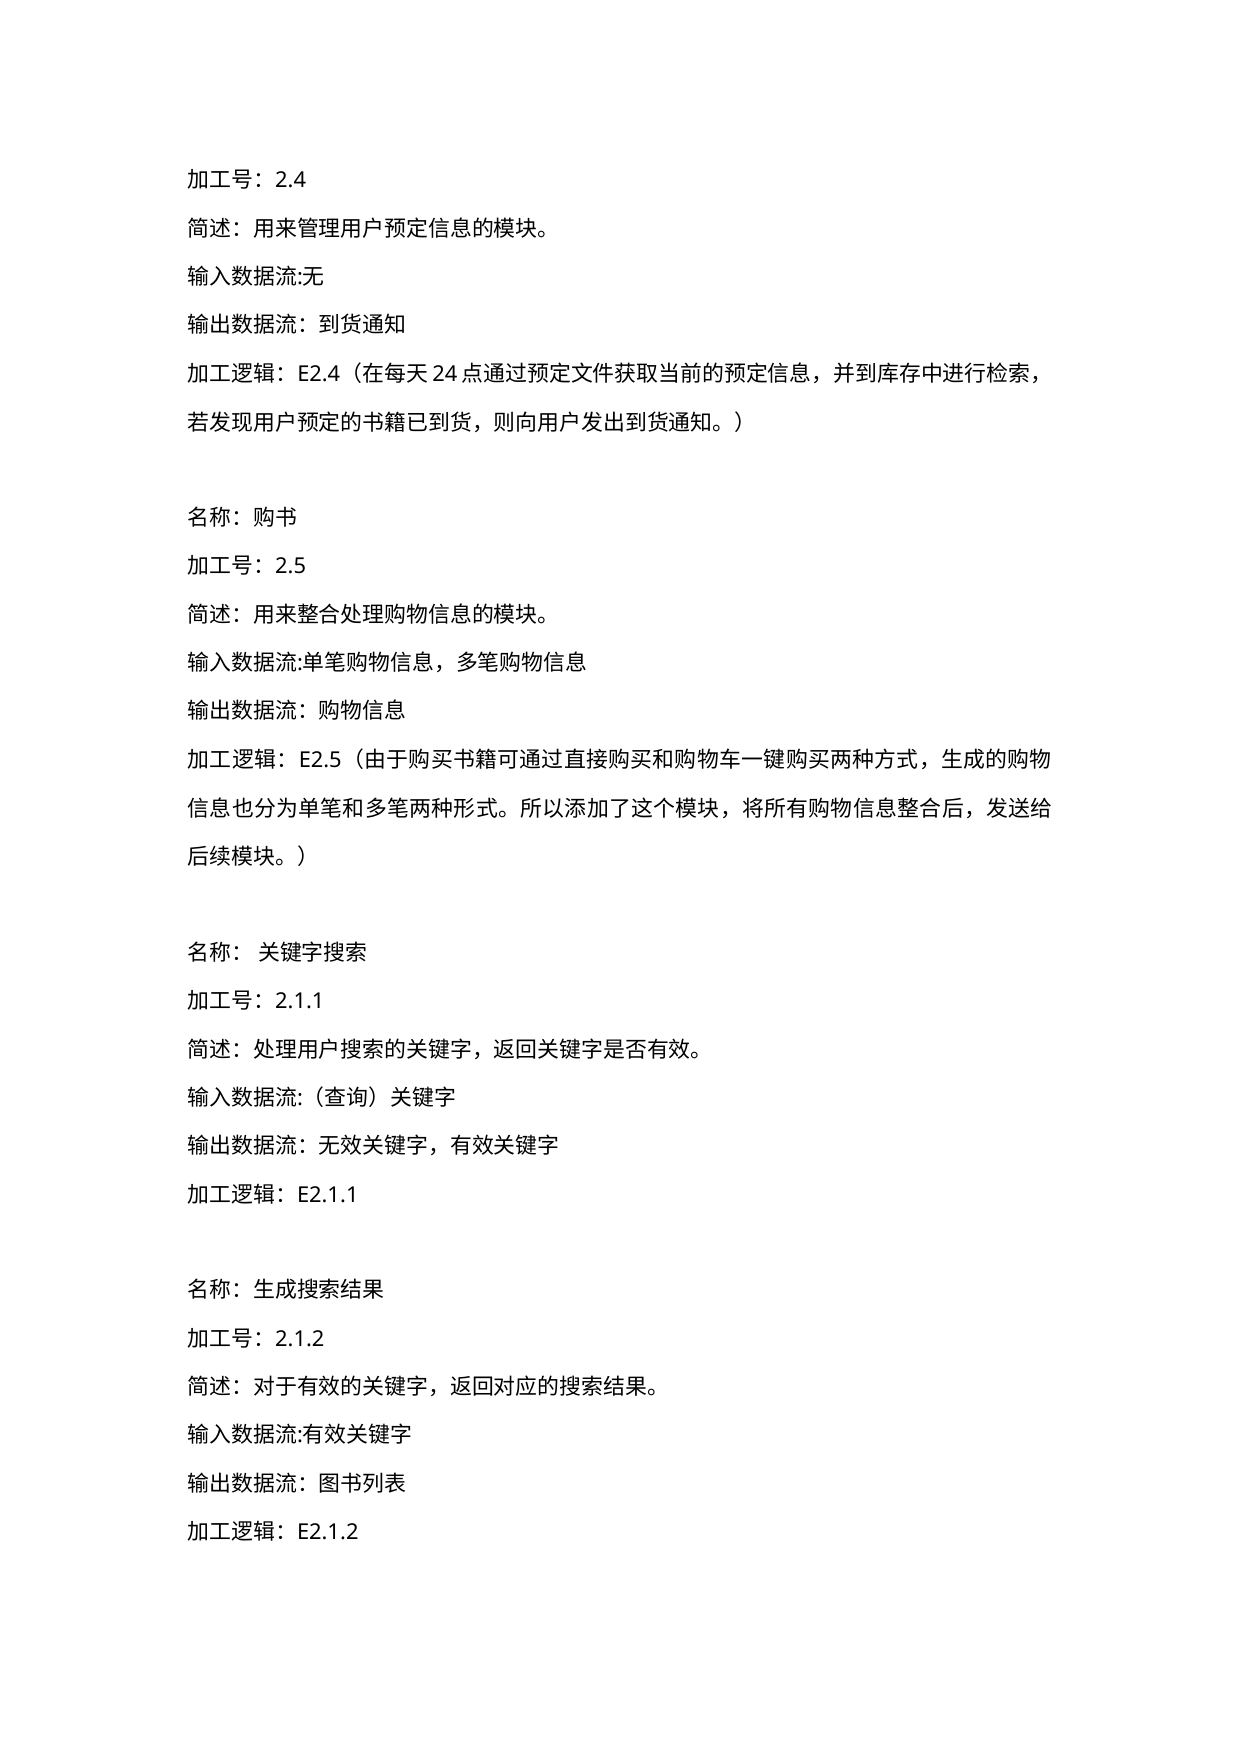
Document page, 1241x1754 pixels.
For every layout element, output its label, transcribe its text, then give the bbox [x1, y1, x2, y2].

text 简述：用来管理用户预定信息的模块。 [187, 210, 1053, 243]
text 名称： 关键字搜索 [187, 935, 1053, 967]
text 简述：用来整合处理购物信息的模块。 [187, 596, 1053, 629]
text 输出数据流：无效关键字，有效关键字 [187, 1128, 1053, 1161]
text 输入数据流:无 [187, 259, 1053, 291]
text 输出数据流：到货通知 [187, 307, 1053, 339]
text 输入数据流:有效关键字 [187, 1417, 1053, 1449]
text 简述：对于有效的关键字，返回对应的搜索结果。 [187, 1369, 1053, 1401]
text 名称：购书 [187, 500, 1053, 532]
text 简述：处理用户搜索的关键字，返回关键字是否有效。 [187, 1031, 1053, 1064]
text 加工逻辑：E2.5（由于购买书籍可通过直接购买和购物车一键购买两种方式，生成的购物信息也分为单笔和多笔两种形式。所以添加了这个模块，将所有购物信息整合后，发送给后续模块。） [187, 741, 1053, 871]
text 加工号：2.1.2 [187, 1320, 1053, 1353]
text 加工逻辑：E2.1.2 [187, 1514, 1053, 1546]
text 加工号：2.4 [187, 162, 1053, 194]
text 加工号：2.5 [187, 548, 1053, 581]
text 名称：生成搜索结果 [187, 1272, 1053, 1304]
text 输出数据流：图书列表 [187, 1465, 1053, 1498]
text 输入数据流:单笔购物信息，多笔购物信息 [187, 645, 1053, 677]
text 加工逻辑：E2.4（在每天24点通过预定文件获取当前的预定信息，并到库存中进行检索，若发现用户预定的书籍已到货，则向用户发出到货通知。） [187, 355, 1053, 437]
text 加工号：2.1.1 [187, 983, 1053, 1016]
text 输出数据流：购物信息 [187, 693, 1053, 726]
text 加工逻辑：E2.1.1 [187, 1176, 1053, 1209]
text 输入数据流:（查询）关键字 [187, 1080, 1053, 1112]
